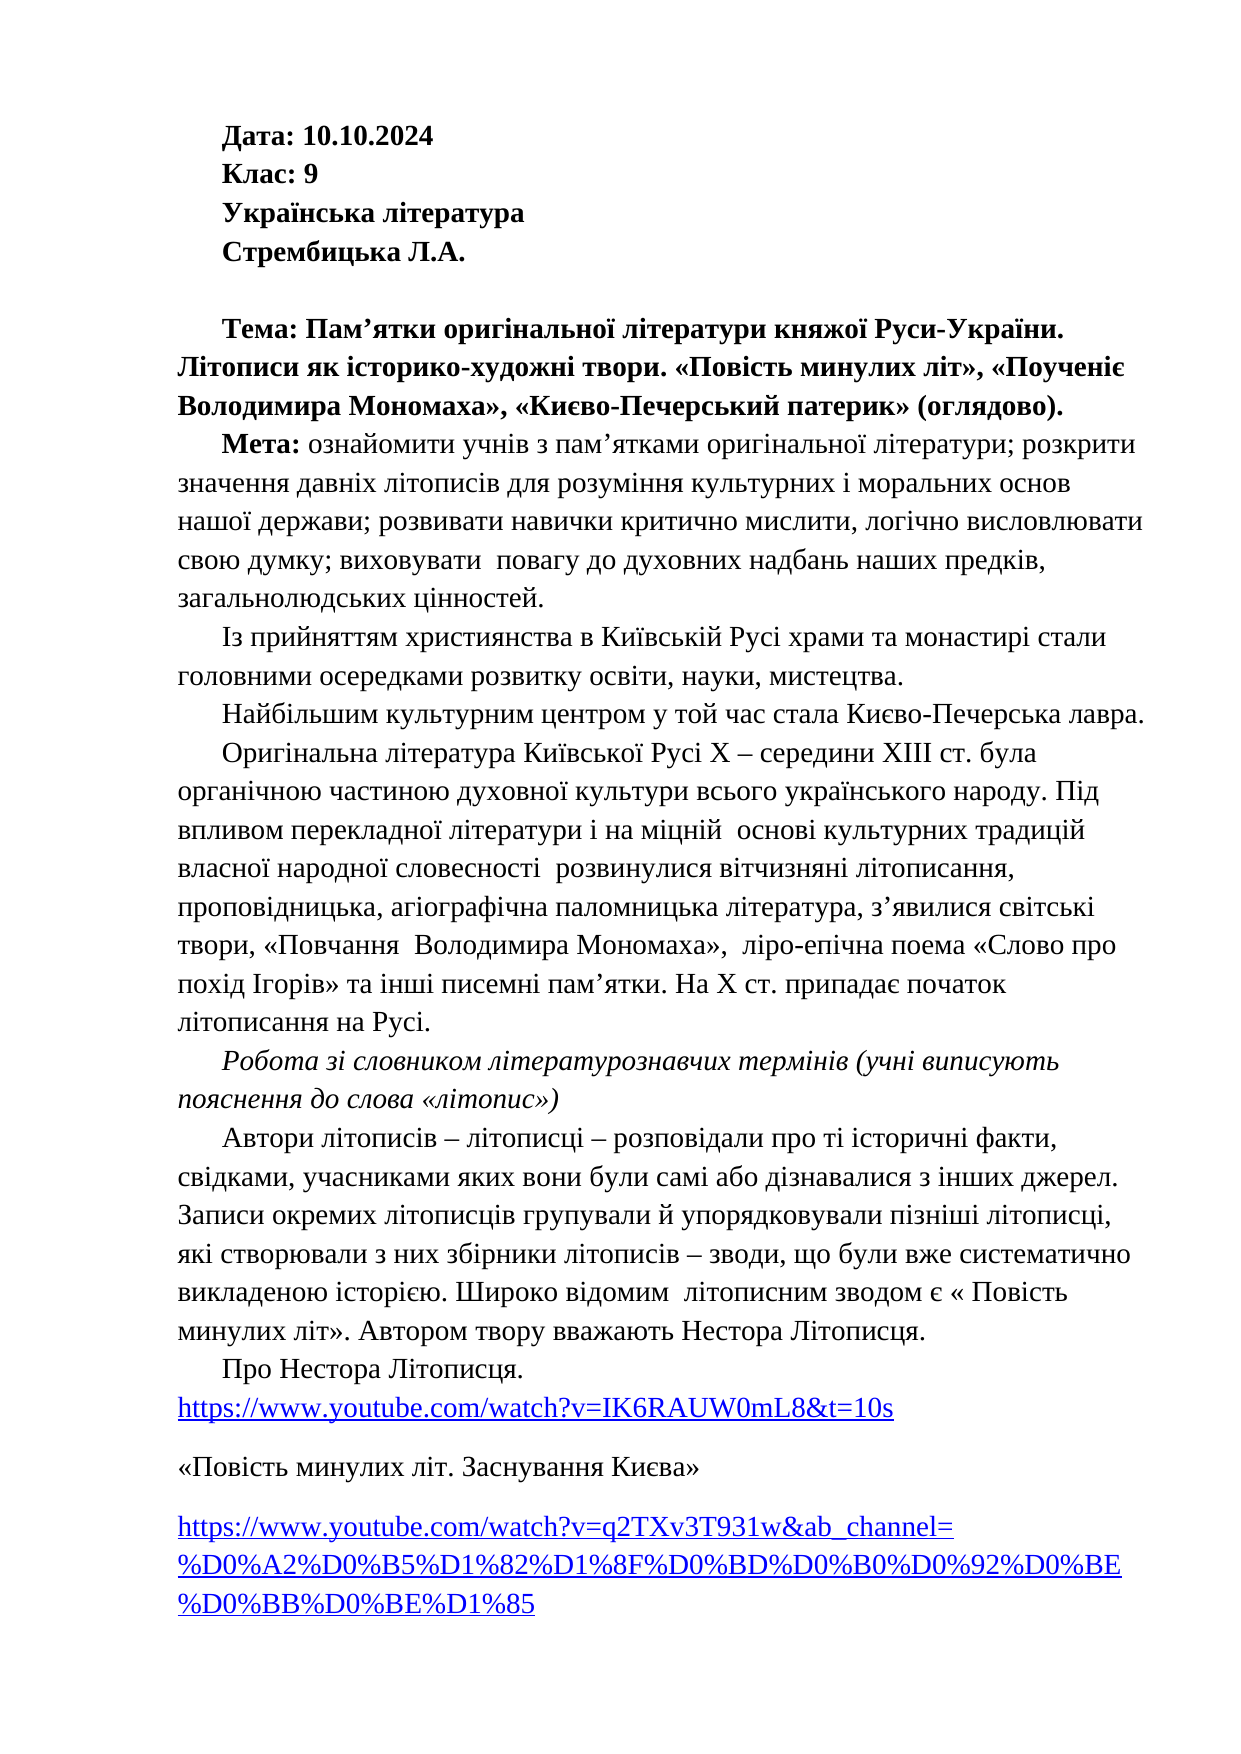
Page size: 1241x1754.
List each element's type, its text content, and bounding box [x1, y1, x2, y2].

text Дата: 10.10.2024 [177, 118, 1152, 152]
text «Повість минулих літ. Заснування Києва» [177, 1449, 1152, 1483]
text Автори літописів – літописці – розповідали про ті історичні факти, свідками, учасниками яких вони були самі або дізнавалися з інших джерел. Записи окремих літописців групували й упорядковували пізніші літописці, які створювали з них збірники літописів – зводи, що були вже систематично викладеною історією. Широко відомим літописним зводом є « Повість минулих літ». Автором твору вважають Нестора Літописця. [177, 1120, 1152, 1346]
text Клас: 9 [177, 157, 1152, 190]
text https://www.youtube.com/watch?v=q2TXv3T931w&ab_channel=%D0%A2%D0%B5%D1%82%D1%8F%D0%BD%D0%B0%D0%92%D0%BE%D0%BB%D0%BE%D1%85 [177, 1509, 1152, 1619]
text Із прийняттям християнства в Київській Русі храми та монастирі стали головними осередками розвитку освіти, науки, мистецтва. [177, 619, 1152, 691]
text Українська література [177, 195, 1152, 229]
text Найбільшим культурним центром у той час стала Києво-Печерська лавра. [177, 696, 1152, 730]
text https://www.youtube.com/watch?v=IK6RAUW0mL8&t=10s [177, 1390, 1152, 1423]
text Оригінальна література Київської Русі Х – середини ХІІІ ст. була органічною частиною духовної культури всього українського народу. Під впливом перекладної літератури і на міцній основі культурних традицій власної народної словесності розвинулися вітчизняні літописання, проповідницька, агіографічна паломницька література, з’явилися світські твори, «Повчання Володимира Мономаха», ліро-епічна поема «Слово про похід Ігорів» та інші писемні пам’ятки. На Х ст. припадає початок літописання на Русі. [177, 735, 1152, 1038]
text Про Нестора Літописця. [177, 1351, 1152, 1385]
text Мета: ознайомити учнів з пам’ятками оригінальної літератури; розкрити значення давніх літописів для розуміння культурних і моральних основ нашої держави; розвивати навички критично мислити, логічно висловлювати свою думку; виховувати повагу до духовних надбань наших предків, загальнолюдських цінностей. [177, 426, 1152, 614]
text Тема: Пам’ятки оригінальної літератури княжої Руси-України. Літописи як історико-художні твори. «Повість минулих літ», «Поученіє Володимира Мономаха», «Києво-Печерський патерик» (оглядово). [177, 311, 1152, 421]
text Робота зі словником літературознавчих термінів (учні виписують пояснення до слова «літопис») [177, 1043, 1152, 1115]
text Стрембицька Л.А. [177, 234, 1152, 267]
